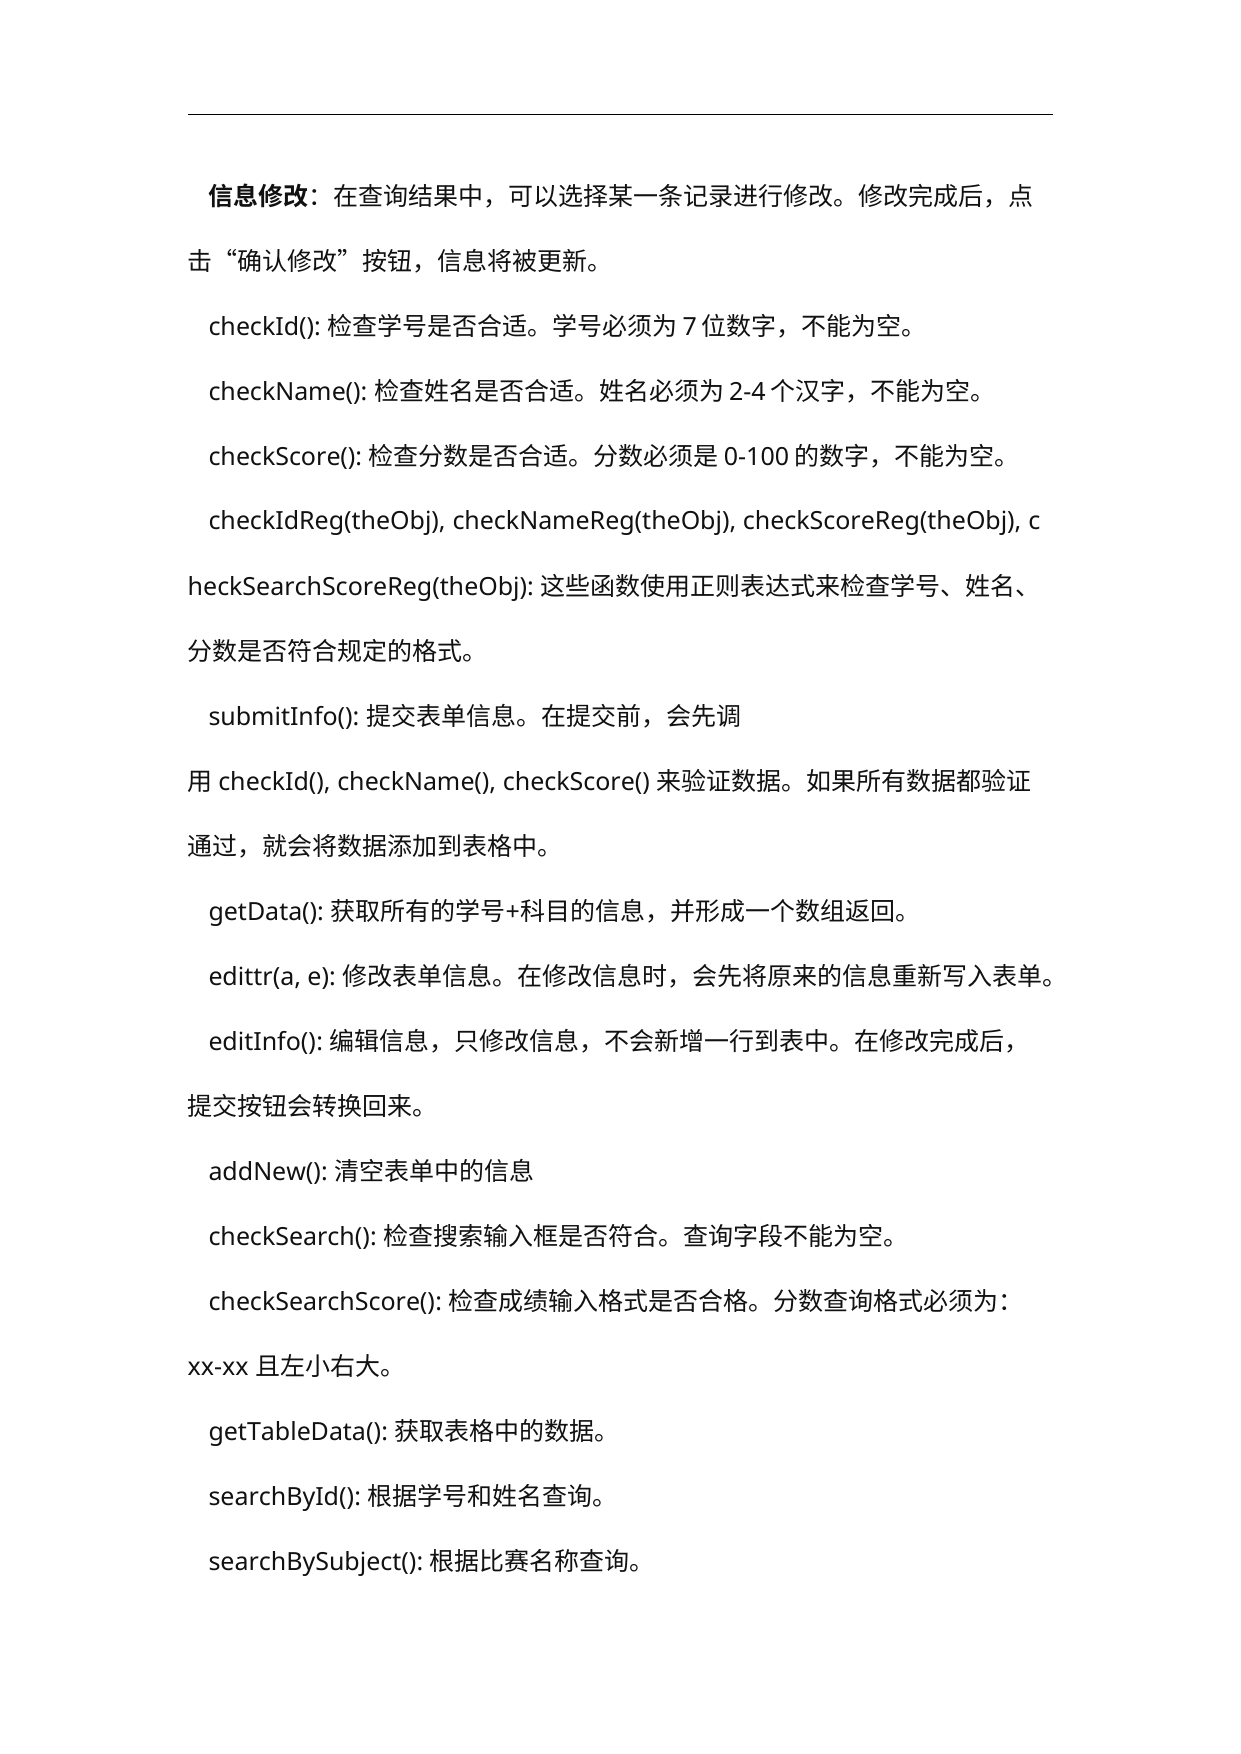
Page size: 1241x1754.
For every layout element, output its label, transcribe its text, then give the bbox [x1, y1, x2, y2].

text searchById(): 根据学号和姓名查询。 [187, 1462, 1053, 1527]
text checkScore(): 检查分数是否合适。分数必须是0-100的数字，不能为空。 [187, 422, 1053, 487]
text checkName(): 检查姓名是否合适。姓名必须为2-4个汉字，不能为空。 [187, 357, 1053, 422]
text 信息修改：在查询结果中，可以选择某一条记录进行修改。修改完成后，点击“确认修改”按钮，信息将被更新。 [187, 162, 1053, 292]
text getTableData(): 获取表格中的数据。 [187, 1397, 1053, 1462]
text checkSearch(): 检查搜索输入框是否符合。查询字段不能为空。 [187, 1202, 1053, 1267]
text submitInfo(): 提交表单信息。在提交前，会先调用 checkId(), checkName(), checkScore() 来验证数据。如果所有数据都验证通过，就会将数据添加到表格中。 [187, 682, 1053, 877]
text searchBySubject(): 根据比赛名称查询。 [187, 1527, 1053, 1592]
text addNew(): 清空表单中的信息 [187, 1137, 1053, 1202]
text editInfo(): 编辑信息，只修改信息，不会新增一行到表中。在修改完成后，提交按钮会转换回来。 [187, 1007, 1053, 1137]
text edittr(a, e): 修改表单信息。在修改信息时，会先将原来的信息重新写入表单。 [187, 942, 1053, 1007]
text checkSearchScore(): 检查成绩输入格式是否合格。分数查询格式必须为：xx-xx 且左小右大。 [187, 1267, 1053, 1397]
text getData(): 获取所有的学号+科目的信息，并形成一个数组返回。 [187, 877, 1053, 942]
text checkId(): 检查学号是否合适。学号必须为7位数字，不能为空。 [187, 292, 1053, 357]
text checkIdReg(theObj), checkNameReg(theObj), checkScoreReg(theObj), checkSearchScoreReg(theObj): 这些函数使用正则表达式来检查学号、姓名、分数是否符合规定的格式。 [187, 487, 1053, 682]
